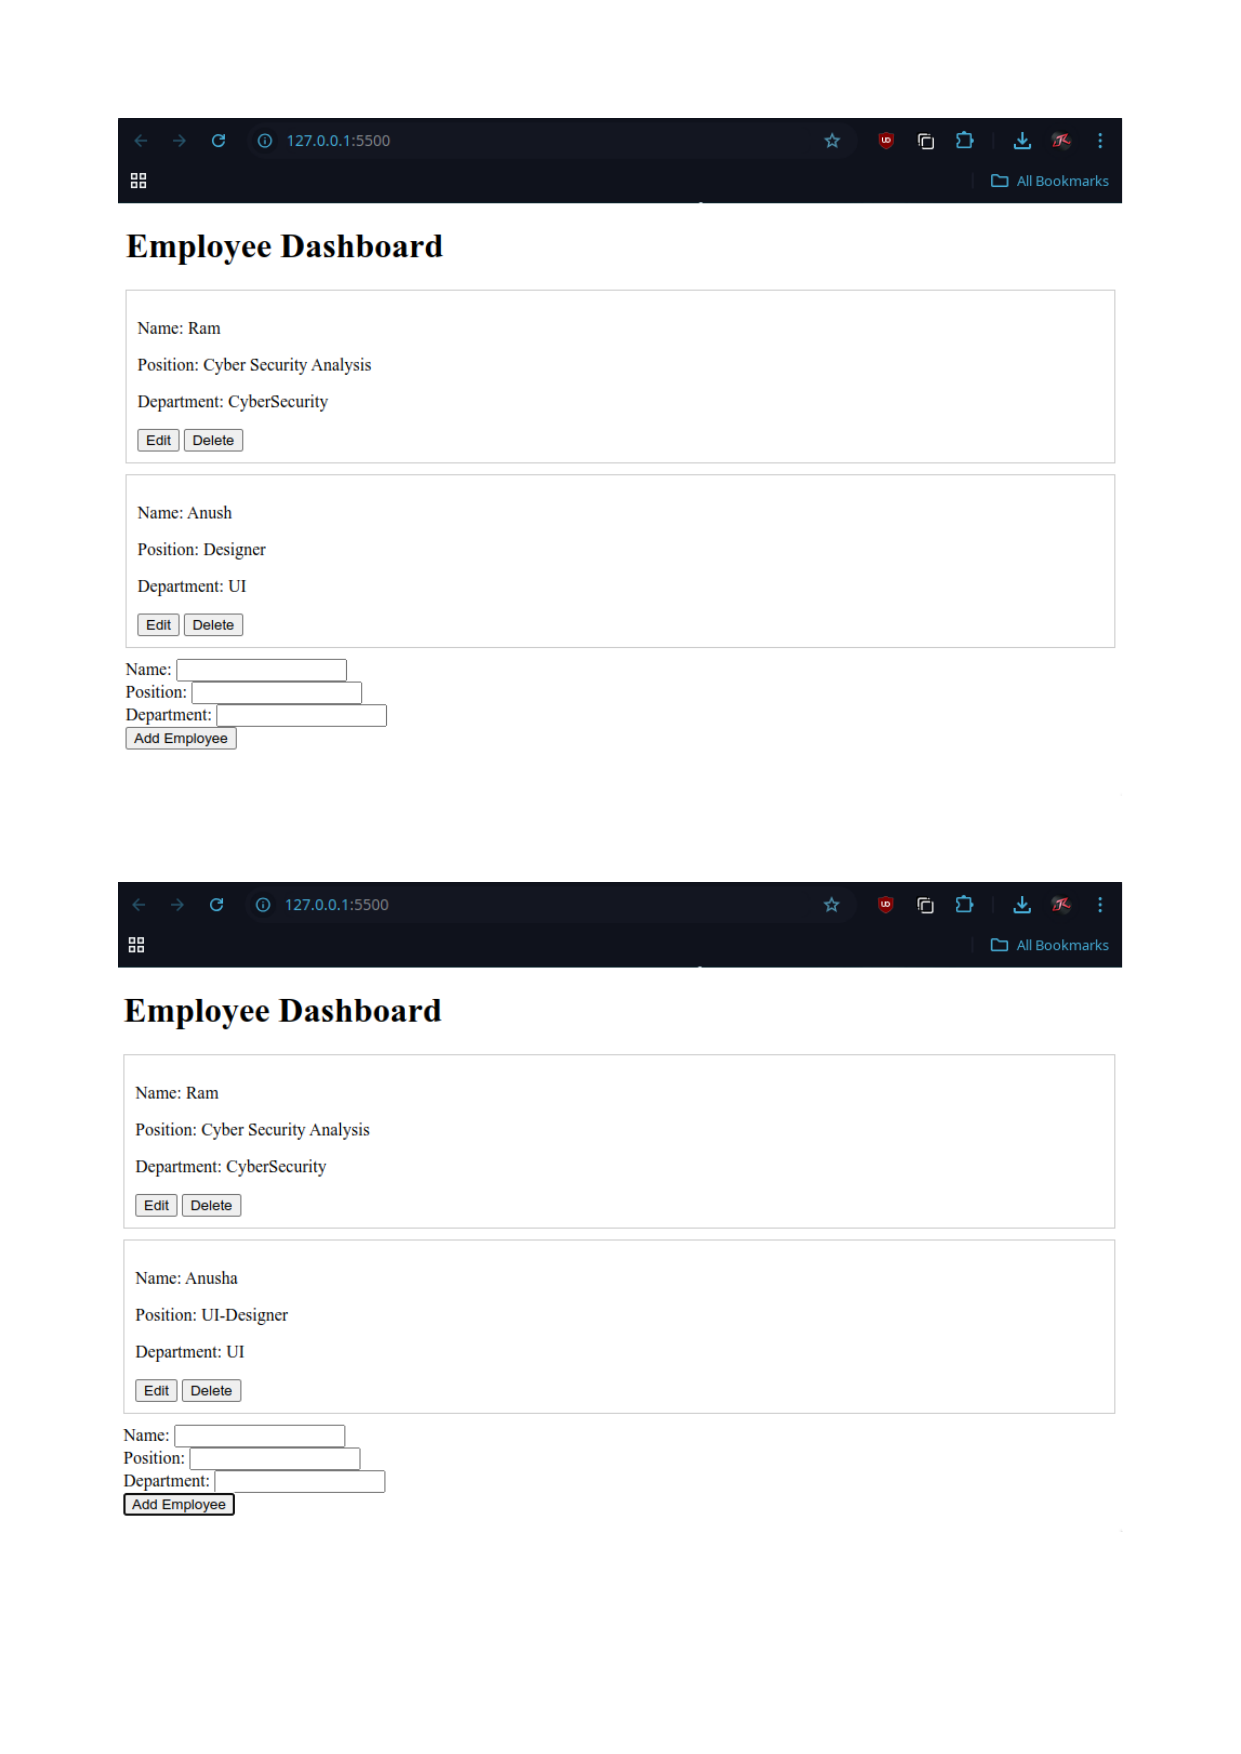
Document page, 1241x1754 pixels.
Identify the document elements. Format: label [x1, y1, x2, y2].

picture [118, 118, 1123, 796]
picture [118, 882, 1123, 1532]
